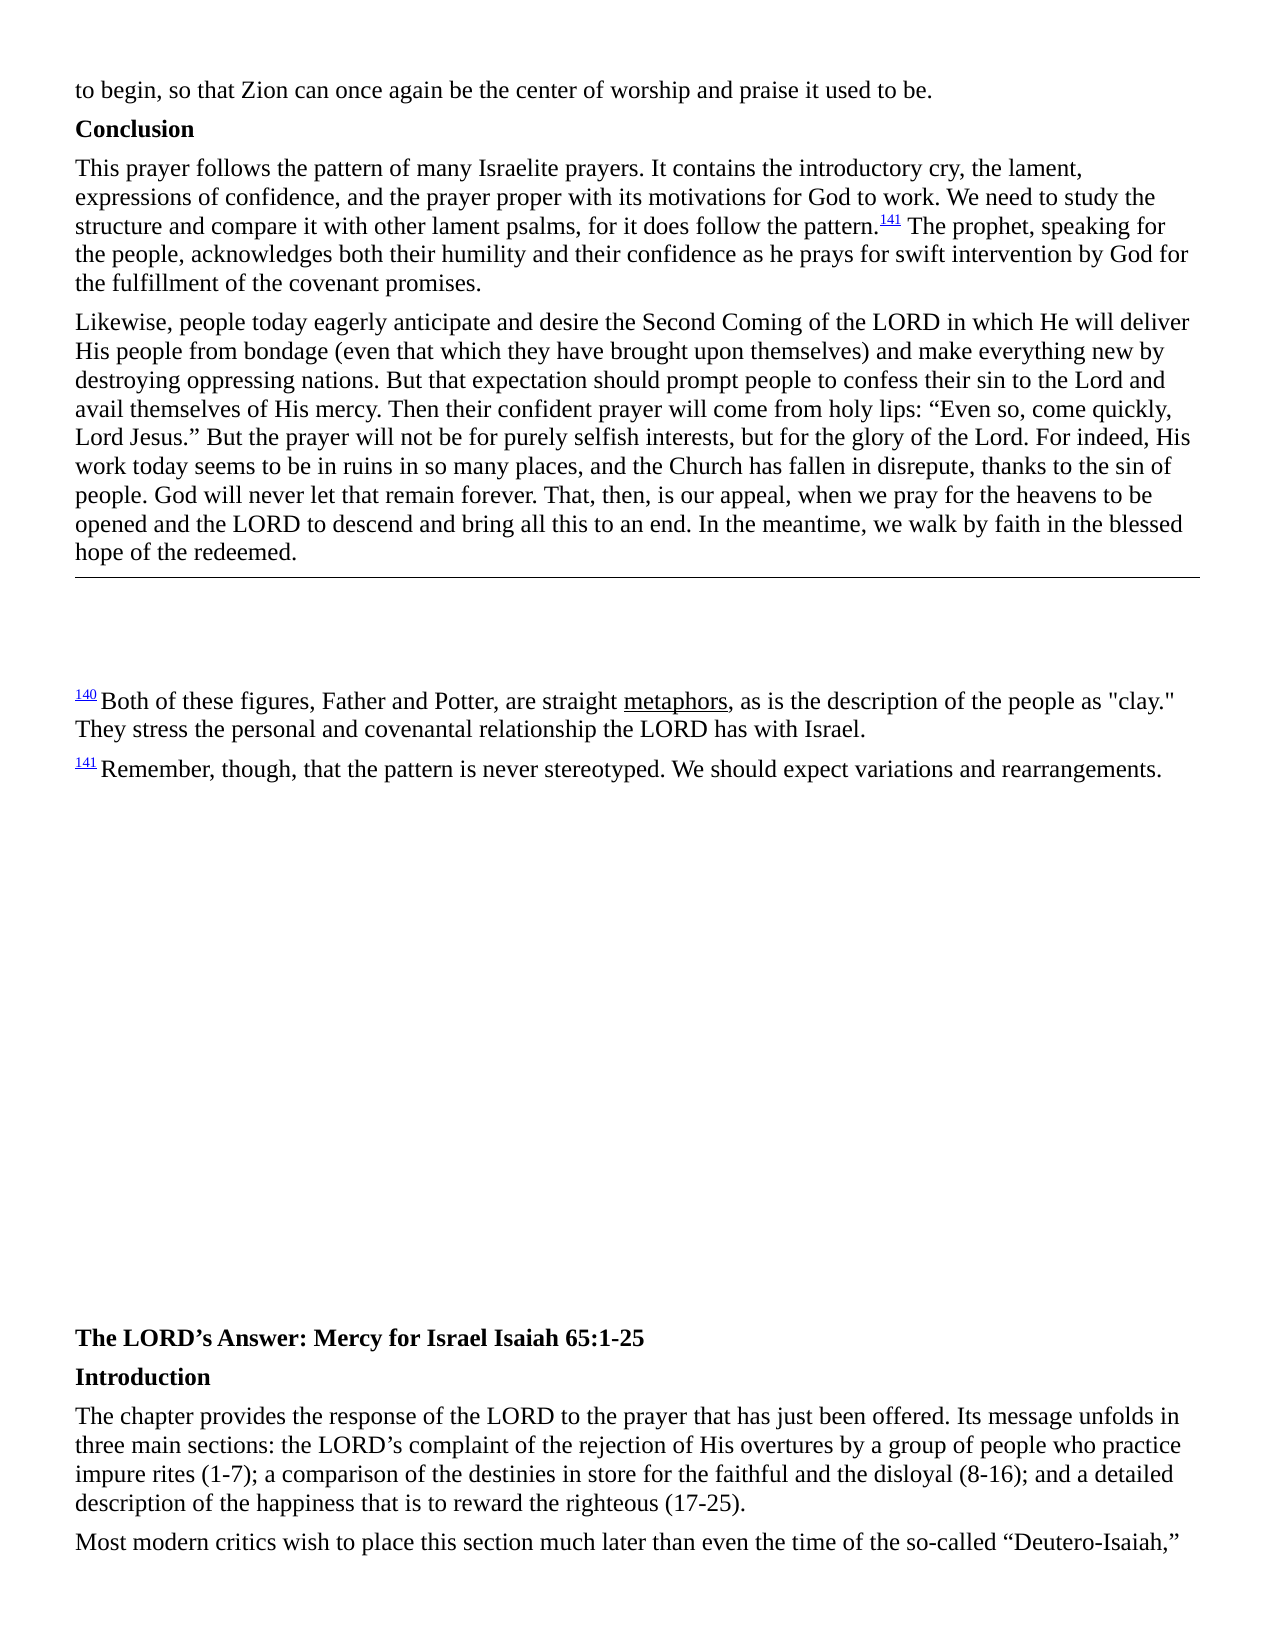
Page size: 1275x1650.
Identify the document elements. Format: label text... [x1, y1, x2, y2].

subtitle Conclusion [75, 114, 1200, 143]
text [75, 1527, 1200, 1556]
text Likewise, people today eagerly anticipate and desire the Second Coming of the LORD in which He will deliver His people from bondage (even that which they have brought upon themselves) and make everything new by destroying oppressing nations. But that expectation should prompt people to confess their sin to the Lord and avail themselves of His mercy. Then their confident prayer will come from holy lips: “Even so, come quickly, Lord Jesus.” But the prayer will not be for purely selfish interests, but for the glory of the Lord. For indeed, His work today seems to be in ruins in so many places, and the Church has fallen in disrepute, thanks to the sin of people. God will never let that remain forever. That, then, is our appeal, when we pray for the heavens to be opened and the LORD to descend and bring all this to an end. In the meantime, we walk by faith in the blessed hope of the redeemed. [75, 307, 1200, 566]
text This prayer follows the pattern of many Israelite prayers. It contains the introductory cry, the lament, expressions of confidence, and the prayer proper with its motivations for God to work. We need to study the structure and compare it with other lament psalms, for it does follow the pattern.141 The prophet, speaking for the people, acknowledges both their humility and their confidence as he prays for swift intervention by God for the fulfillment of the covenant promises. [75, 153, 1200, 297]
text 141 Remember, though, that the pattern is never stereotyped. We should expect variations and rearrangements. [75, 754, 1200, 782]
text Introduction [75, 1362, 1200, 1391]
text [75, 75, 1200, 104]
text 140 Both of these figures, Father and Potter, are straight metaphors, as is the description of the people as "clay." They stress the personal and covenantal relationship the LORD has with Israel. [75, 686, 1200, 743]
text The LORD’s Answer: Mercy for Israel Isaiah 65:1-25 [75, 1323, 1200, 1352]
text The chapter provides the response of the LORD to the prayer that has just been offered. Its message unfolds in three main sections: the LORD’s complaint of the rejection of His overtures by a group of people who practice impure rites (1-7); a comparison of the destinies in store for the faithful and the disloyal (8-16); and a detailed description of the happiness that is to reward the righteous (17-25). [75, 1401, 1200, 1516]
